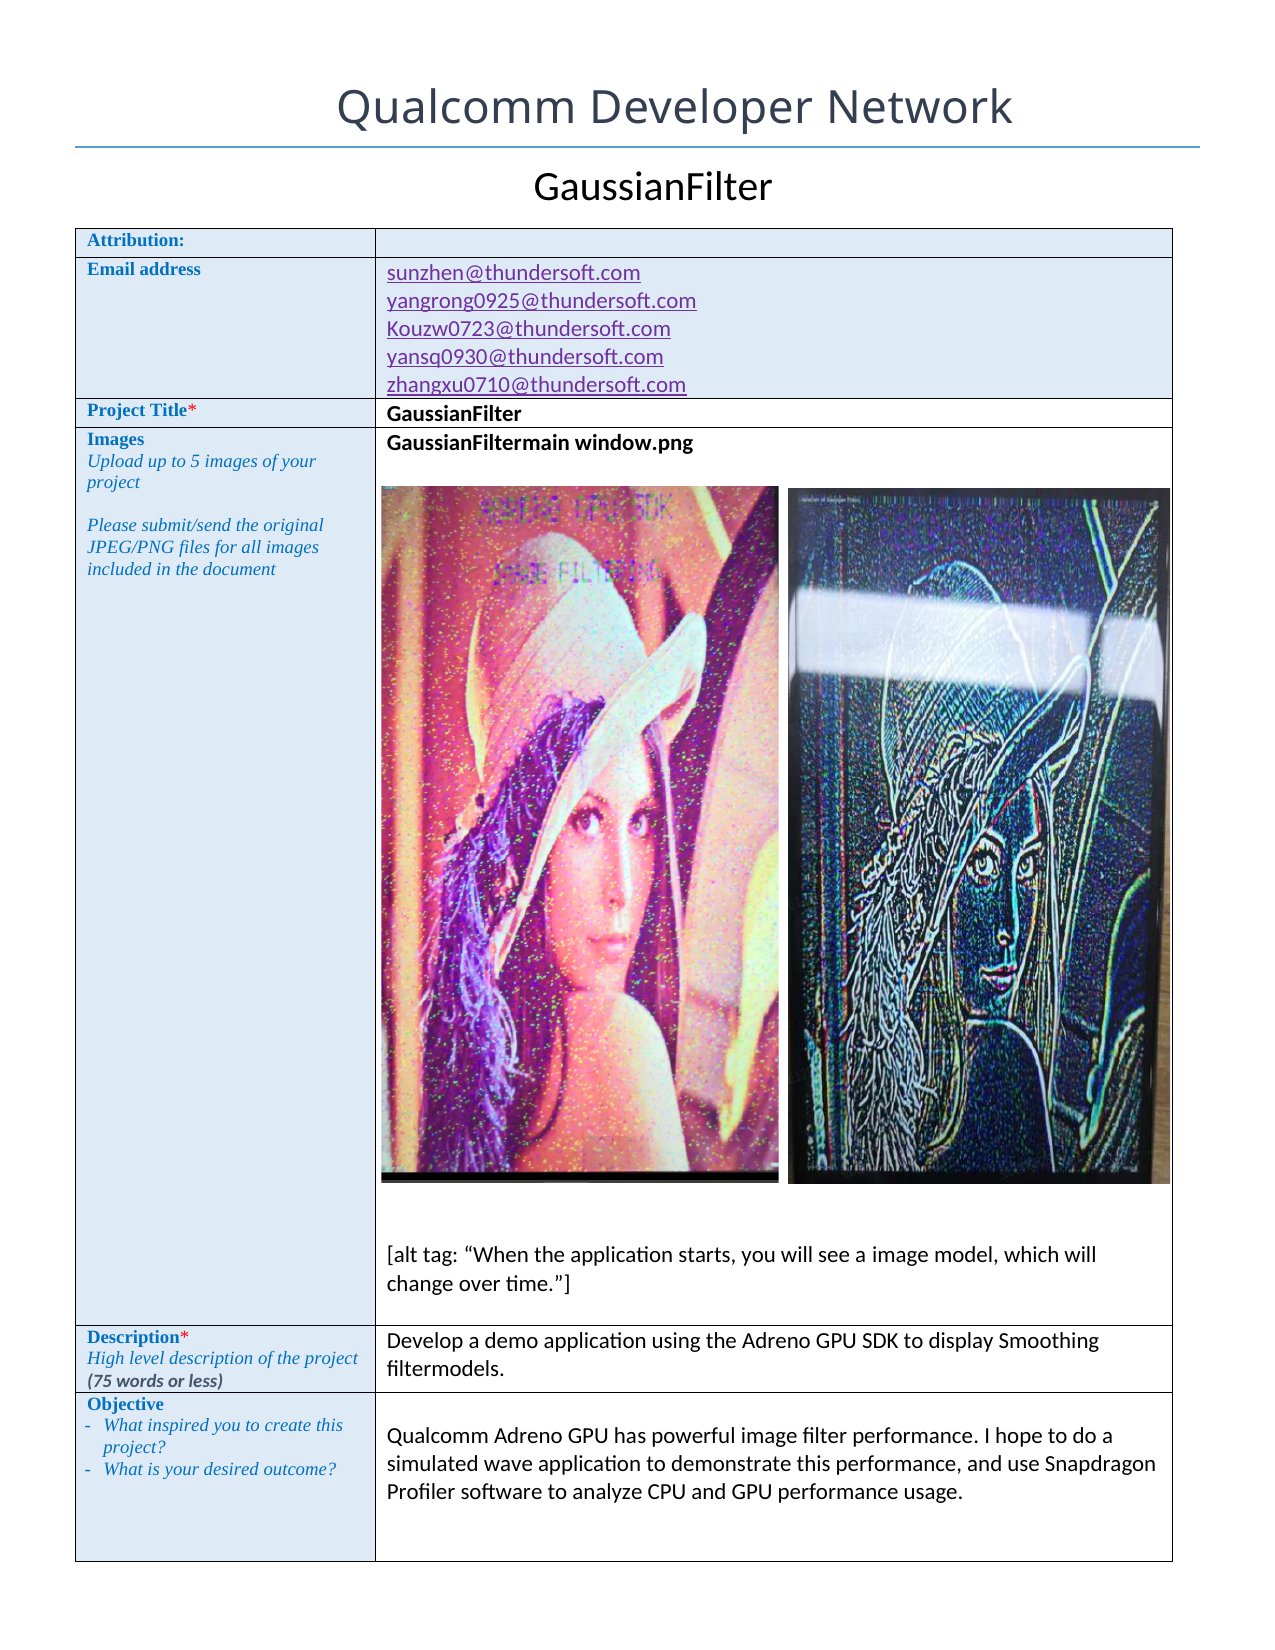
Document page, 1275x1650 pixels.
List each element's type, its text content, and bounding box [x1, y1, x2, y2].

table_cell GaussianFilter [376, 399, 1172, 427]
table_cell Develop a demo application using the Adreno GPU SDK to display Smoothing filtermodels. [376, 1326, 1172, 1392]
table_cell sunzhen@thundersoft.com yangrong0925@thundersoft.com Kouzw0723@thundersoft.com yansq0930@thundersoft.com zhangxu0710@thundersoft.com [376, 258, 1172, 398]
table_header [376, 229, 1172, 257]
table_cell Email address [76, 258, 375, 398]
table_cell Description* High level description of the project (75 words or less) [76, 1326, 375, 1392]
picture [381, 486, 779, 1183]
title Qualcomm Developer Network [75, 75, 1200, 146]
picture [788, 488, 1171, 1184]
table_cell GaussianFiltermain window.png [alt tag: “When the application starts, you will see a image model, which will change over time.”] [376, 428, 1172, 1325]
table_header Attribution: [76, 229, 375, 257]
table_cell Images Upload up to 5 images of your project Please submit/send the original JPEG/PNG files for all images included in the document [76, 428, 375, 1325]
table_cell Project Title* [76, 399, 375, 427]
text GaussianFilter [75, 160, 1181, 211]
table_cell Objective What inspired you to create this project? What is your desired outcome? [76, 1393, 375, 1561]
table_cell Qualcomm Adreno GPU has powerful image filter performance. I hope to do a simulated wave application to demonstrate this performance, and use Snapdragon Profiler software to analyze CPU and GPU performance usage. [376, 1393, 1172, 1561]
